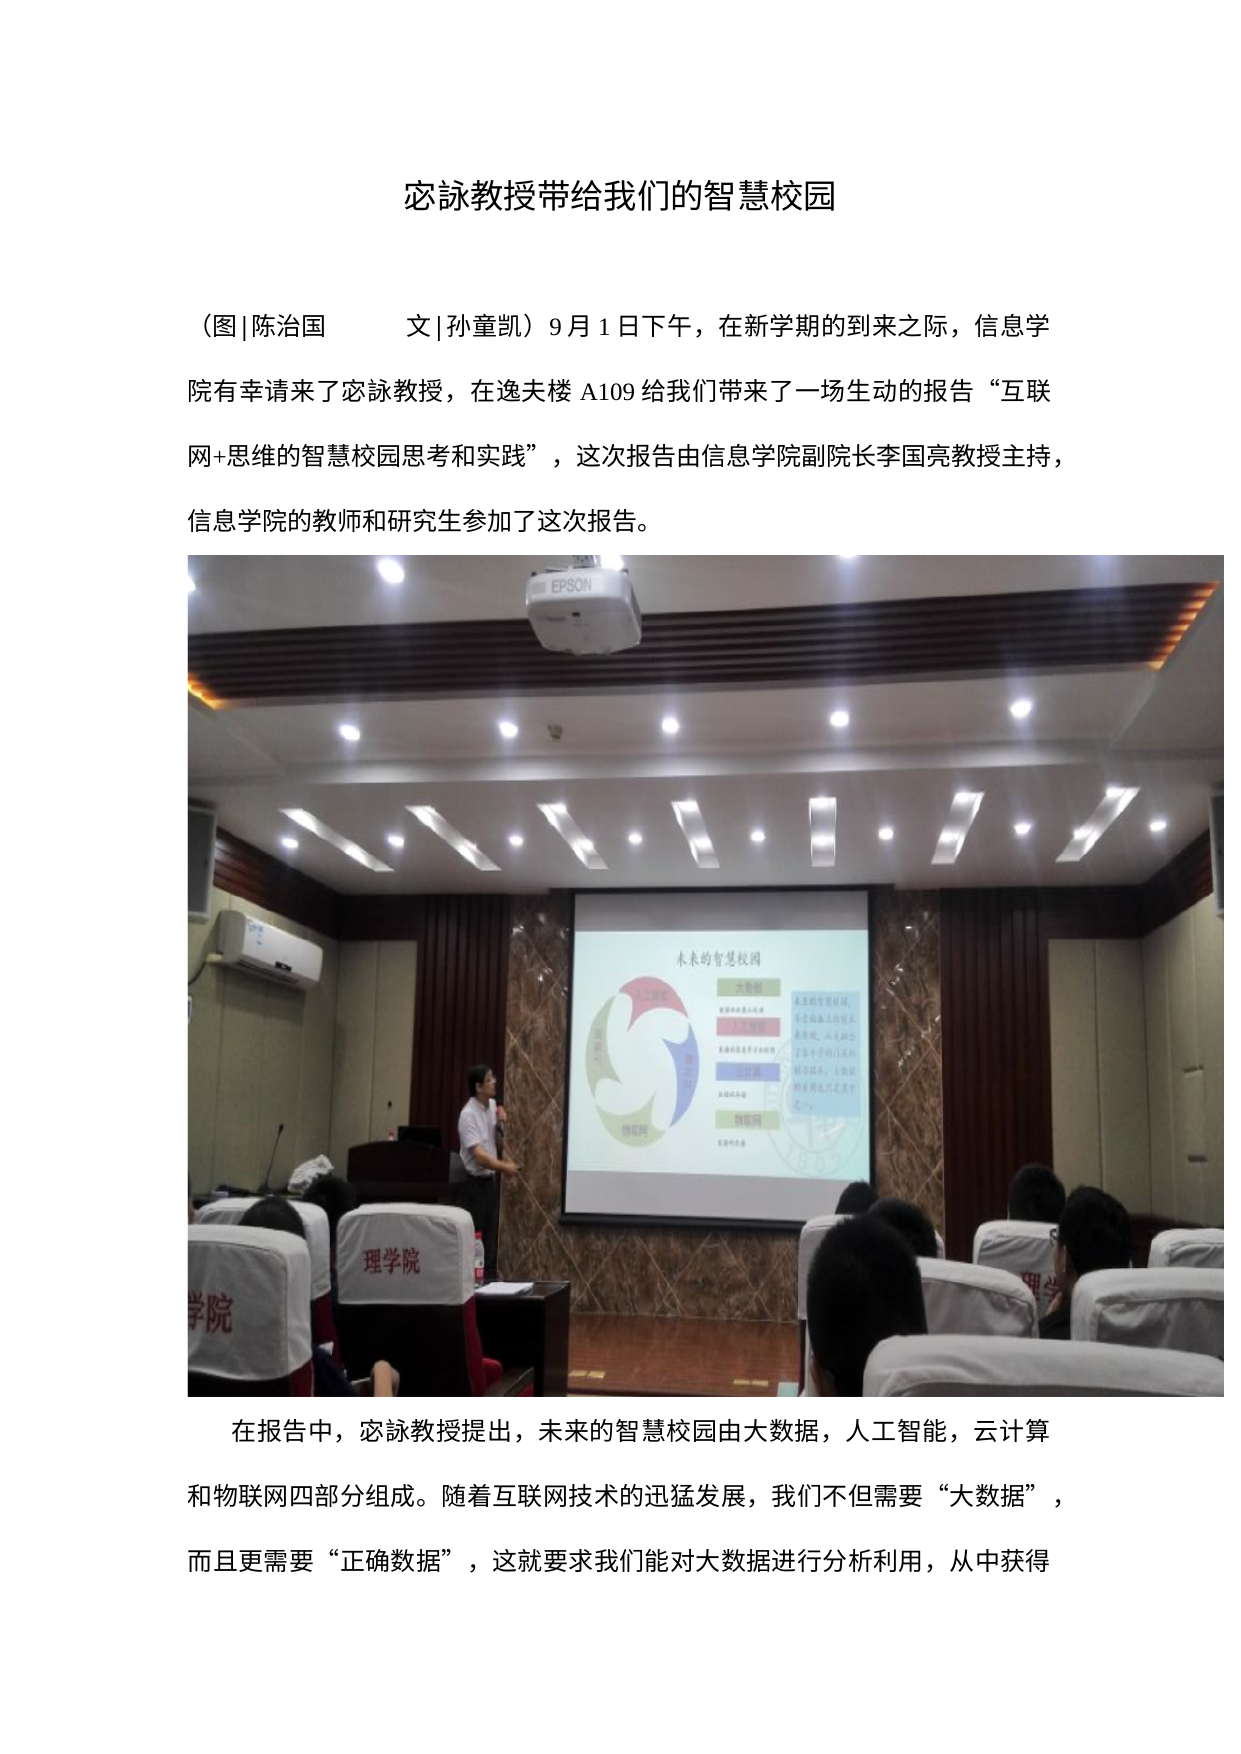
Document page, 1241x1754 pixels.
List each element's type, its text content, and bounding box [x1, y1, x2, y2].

picture [188, 555, 1224, 1397]
text （图|陈治国 文|孙童凯）9月1日下午，在新学期的到来之际，信息学院有幸请来了宓詠教授，在逸夫楼A109给我们带来了一场生动的报告“互联网+思维的智慧校园思考和实践”，这次报告由信息学院副院长李国亮教授主持，信息学院的教师和研究生参加了这次报告。 [187, 292, 1053, 552]
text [187, 1397, 1053, 1592]
text 宓詠教授带给我们的智慧校园 [187, 162, 1053, 227]
